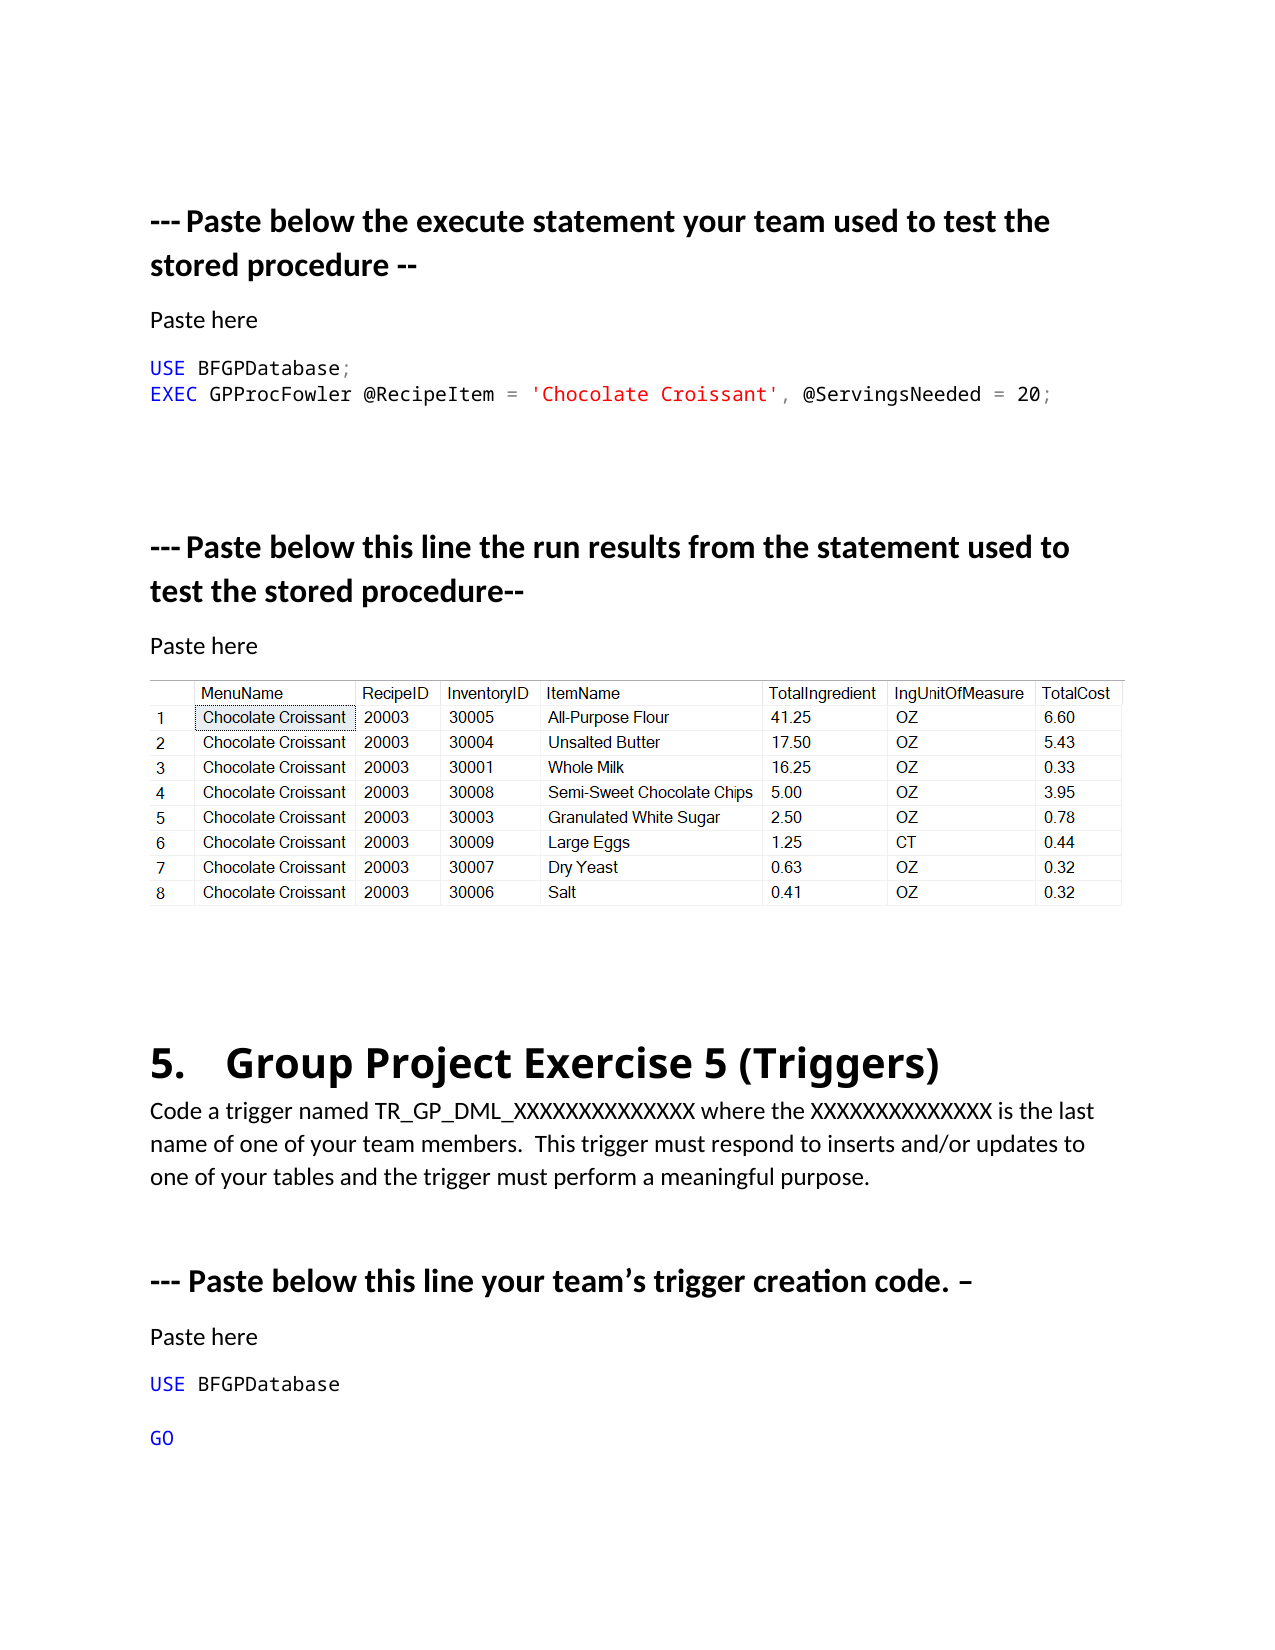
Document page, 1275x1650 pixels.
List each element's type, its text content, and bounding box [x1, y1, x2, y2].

text USE BFGPDatabase; [150, 354, 1125, 381]
text GO [150, 1424, 1125, 1451]
text Code a trigger named TR_GP_DML_XXXXXXXXXXXXXX where the XXXXXXXXXXXXXX is the last name of one of your team members. This trigger must respond to inserts and/or updates to one of your tables and the trigger must perform a meaningful purpose. [150, 1095, 1125, 1191]
subtitle Group Project Exercise 5 (Triggers) [150, 1034, 1125, 1091]
text Paste here [150, 304, 1125, 335]
text Paste here [150, 1321, 1125, 1351]
picture [150, 679, 1125, 908]
text USE BFGPDatabase [150, 1370, 1125, 1397]
text EXEC GPProcFowler @RecipeItem = 'Chocolate Croissant', @ServingsNeeded = 20; [150, 381, 1125, 408]
text --- Paste below this line the run results from the statement used to test the stored procedure-- [150, 526, 1125, 610]
text Paste here [150, 630, 1125, 661]
text --- Paste below the execute statement your team used to test the stored procedure -- [150, 199, 1125, 284]
text --- Paste below this line your team’s trigger creation code. – [150, 1260, 1125, 1301]
